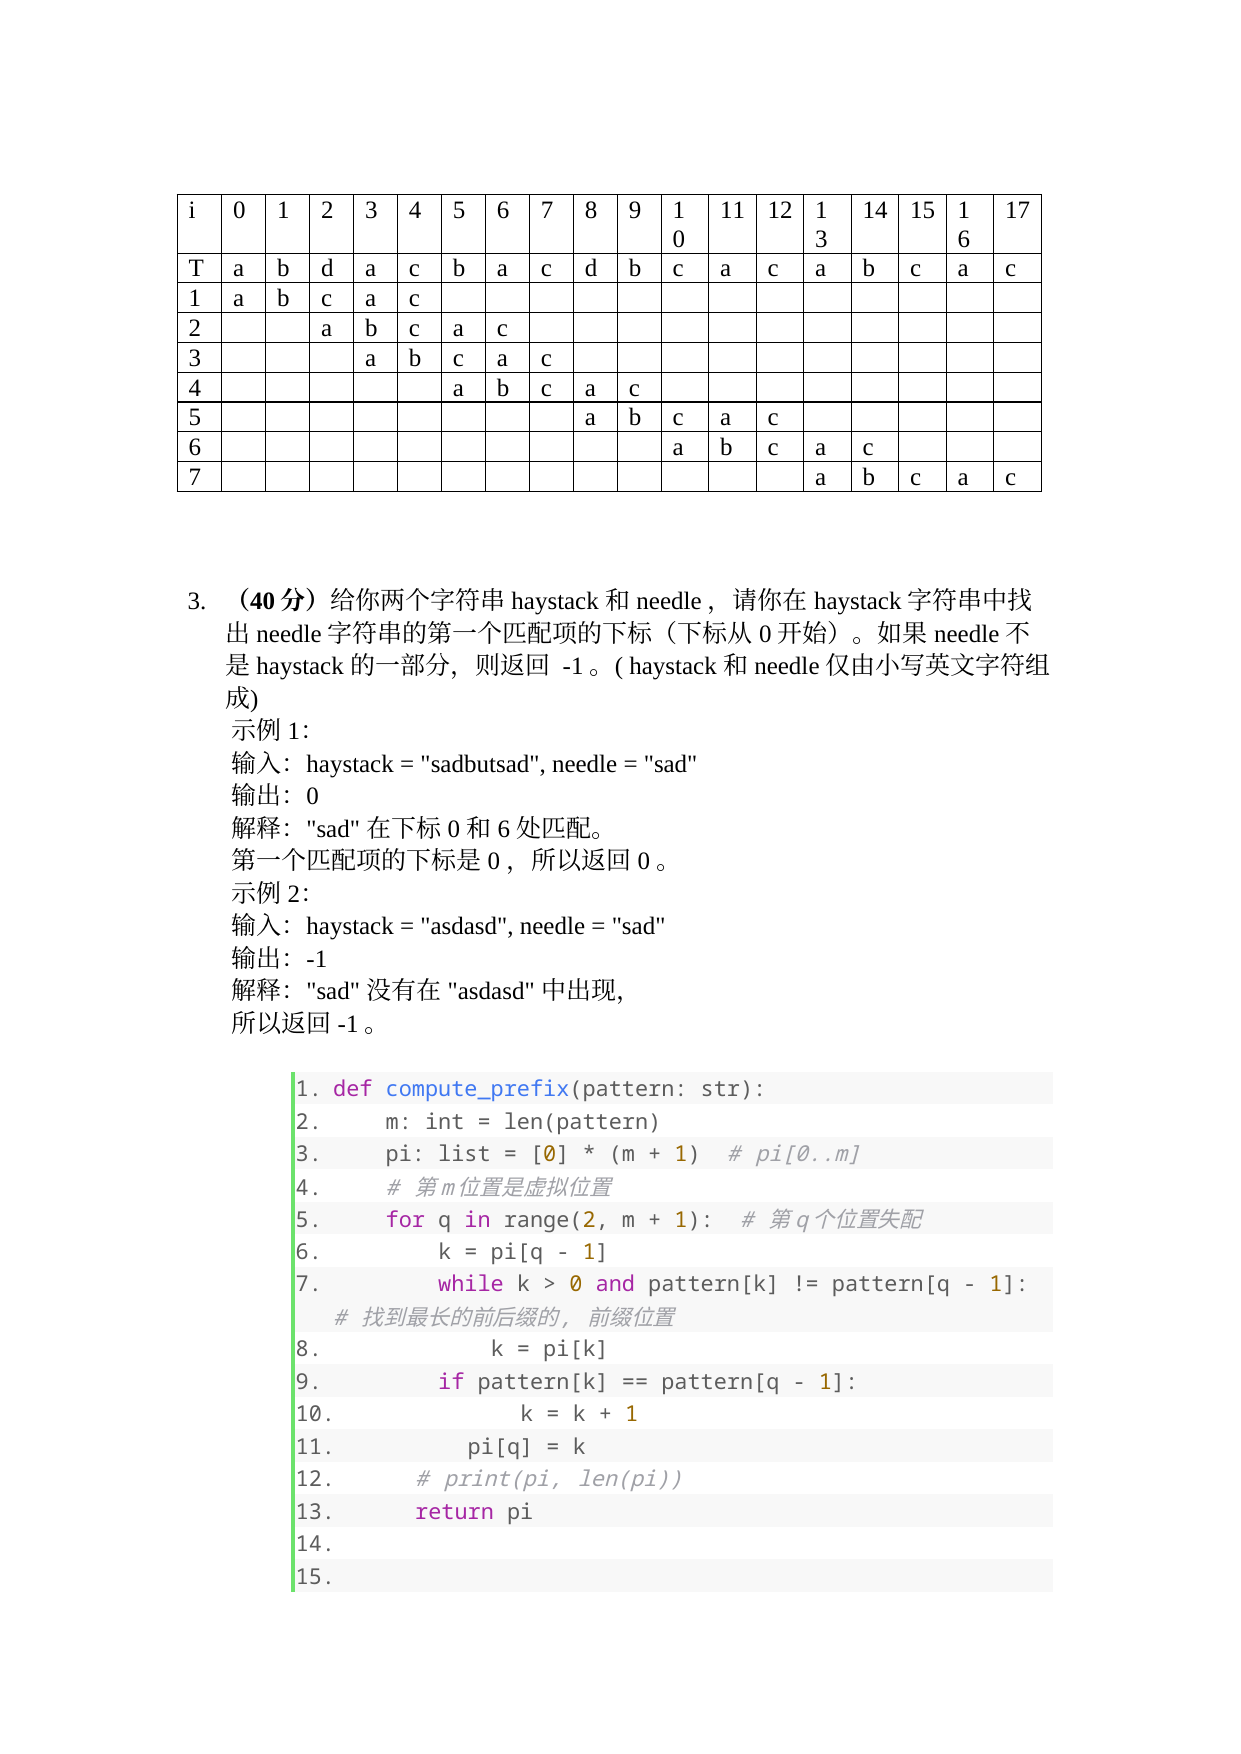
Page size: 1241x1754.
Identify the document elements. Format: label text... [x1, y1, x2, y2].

table_cell c [994, 254, 1041, 282]
table_cell [222, 432, 265, 461]
list （40分）给你两个字符串 haystack 和 needle ，请你在 haystack 字符串中找出 needle 字符串的第一个匹配项的下标（下标从 0 开始）。如果 needle 不是 haystack 的一部分，则返回 -1 。( haystack 和 needle 仅由小写英文字符组成) [187, 584, 1053, 714]
table_cell 7 [178, 462, 221, 491]
table_cell T [178, 254, 221, 282]
table_cell [947, 343, 993, 372]
table_cell c [994, 462, 1041, 491]
table_cell [530, 462, 573, 491]
table_cell [804, 343, 851, 372]
table_cell [757, 283, 803, 312]
table_cell [398, 403, 441, 431]
table_header 11 [709, 195, 756, 252]
table_cell [662, 283, 708, 312]
list 输入：haystack = "asdasd", needle = "sad" [187, 909, 1053, 942]
table_cell a [709, 254, 756, 282]
table_cell [709, 343, 756, 372]
table_cell c [618, 373, 661, 401]
table_cell [804, 373, 851, 401]
table_header 8 [574, 195, 617, 252]
table_cell [222, 403, 265, 431]
table_cell [222, 343, 265, 372]
table_header 13 [804, 195, 851, 252]
table_cell [266, 373, 309, 401]
list def compute_prefix(pattern: str): [295, 1072, 1053, 1104]
table_cell [804, 403, 851, 431]
table_cell [398, 373, 441, 401]
table_header 4 [398, 195, 441, 252]
table_cell d [574, 254, 617, 282]
table_cell c [757, 254, 803, 282]
table_cell [354, 403, 397, 431]
table_cell [398, 462, 441, 491]
table_cell a [947, 462, 993, 491]
list 解释："sad" 没有在 "asdasd" 中出现， [187, 974, 1053, 1007]
list 输出：0 [187, 779, 1053, 812]
table_cell c [310, 283, 353, 312]
table_cell [757, 313, 803, 342]
table_header 3 [354, 195, 397, 252]
table_cell [222, 313, 265, 342]
table_cell [530, 432, 573, 461]
table_cell 4 [178, 373, 221, 401]
table_header 0 [222, 195, 265, 252]
table_header 2 [310, 195, 353, 252]
list if pattern[k] == pattern[q - 1]: [295, 1364, 1053, 1397]
list # 第m位置是虚拟位置 [295, 1169, 1053, 1202]
table_cell [618, 462, 661, 491]
table_cell [486, 403, 529, 431]
table_cell [574, 313, 617, 342]
list 所以返回 -1 。 [187, 1007, 1053, 1039]
table_cell [662, 343, 708, 372]
table_cell [618, 343, 661, 372]
table_cell [757, 373, 803, 401]
table_header 17 [994, 195, 1041, 252]
table_header 12 [757, 195, 803, 252]
table_cell [947, 403, 993, 431]
table_cell [757, 462, 803, 491]
table_cell 2 [178, 313, 221, 342]
table_cell a [354, 254, 397, 282]
table_cell b [354, 313, 397, 342]
list k = k + 1 [295, 1397, 1053, 1429]
list m: int = len(pattern) [295, 1104, 1053, 1137]
table_cell [618, 283, 661, 312]
table_cell [354, 432, 397, 461]
table_cell c [530, 343, 573, 372]
table_cell 5 [178, 403, 221, 431]
table_cell a [574, 403, 617, 431]
table_cell b [442, 254, 485, 282]
table_cell b [709, 432, 756, 461]
table_cell [947, 313, 993, 342]
table_cell b [486, 373, 529, 401]
table_header 6 [486, 195, 529, 252]
table_cell c [852, 432, 898, 461]
table_cell [709, 283, 756, 312]
table_cell [486, 283, 529, 312]
table_cell [852, 373, 898, 401]
list 解释："sad" 在下标 0 和 6 处匹配。 [187, 812, 1053, 844]
table_cell c [899, 254, 946, 282]
table_cell [222, 462, 265, 491]
table_cell b [266, 254, 309, 282]
table_cell [709, 313, 756, 342]
table_cell [222, 373, 265, 401]
table_cell [530, 403, 573, 431]
table_cell c [398, 313, 441, 342]
table_cell c [442, 343, 485, 372]
table_header 14 [852, 195, 898, 252]
table_cell [947, 432, 993, 461]
table_cell a [486, 343, 529, 372]
table_cell a [222, 283, 265, 312]
table_cell [266, 403, 309, 431]
table_cell a [804, 462, 851, 491]
table_cell [662, 373, 708, 401]
list 输出：-1 [187, 942, 1053, 974]
table_cell [709, 462, 756, 491]
table_cell [994, 313, 1041, 342]
table_header 16 [947, 195, 993, 252]
table_cell 6 [178, 432, 221, 461]
list while k > 0 and pattern[k] != pattern[q - 1]: # 找到最长的前后缀的, 前缀位置 [295, 1267, 1053, 1332]
list pi: list = [0] * (m + 1) # pi[0..m] [295, 1137, 1053, 1169]
table_cell c [530, 373, 573, 401]
table_cell a [709, 403, 756, 431]
table_cell a [947, 254, 993, 282]
table_cell b [398, 343, 441, 372]
table_header 1 [266, 195, 309, 252]
table_cell c [662, 403, 708, 431]
table_cell c [398, 254, 441, 282]
list pi[q] = k [295, 1429, 1053, 1462]
table_cell [899, 432, 946, 461]
table_cell a [354, 283, 397, 312]
table_cell [994, 373, 1041, 401]
table_header i [178, 195, 221, 252]
table_cell [486, 462, 529, 491]
table_cell [310, 462, 353, 491]
table_cell [994, 403, 1041, 431]
list for q in range(2, m + 1): # 第q个位置失配 [295, 1202, 1053, 1234]
table_cell [899, 343, 946, 372]
table_cell [574, 432, 617, 461]
table_cell [618, 313, 661, 342]
table_cell [266, 313, 309, 342]
table_cell [354, 373, 397, 401]
table_cell a [442, 373, 485, 401]
table_header 15 [899, 195, 946, 252]
table_cell [442, 403, 485, 431]
table_cell a [662, 432, 708, 461]
table_cell c [899, 462, 946, 491]
table_cell [899, 313, 946, 342]
table_cell [709, 373, 756, 401]
table_cell [354, 462, 397, 491]
table_cell [266, 462, 309, 491]
table_cell b [618, 403, 661, 431]
table_cell c [486, 313, 529, 342]
table_cell d [310, 254, 353, 282]
list k = pi[k] [295, 1332, 1053, 1364]
table_cell [530, 313, 573, 342]
table_cell a [804, 432, 851, 461]
table_cell a [486, 254, 529, 282]
table_cell [852, 283, 898, 312]
list return pi [295, 1494, 1053, 1527]
table_cell c [530, 254, 573, 282]
table_cell [486, 432, 529, 461]
table_header 7 [530, 195, 573, 252]
table_cell [442, 462, 485, 491]
table_cell [899, 283, 946, 312]
table_cell [899, 373, 946, 401]
table_cell b [618, 254, 661, 282]
table_cell [852, 403, 898, 431]
table_cell a [310, 313, 353, 342]
table_cell [574, 462, 617, 491]
list 示例 2： [187, 877, 1053, 909]
table_cell [266, 432, 309, 461]
table_cell b [266, 283, 309, 312]
table_cell [899, 403, 946, 431]
table_cell [442, 283, 485, 312]
table_cell [574, 283, 617, 312]
table_cell 3 [178, 343, 221, 372]
table_cell [662, 462, 708, 491]
table_cell [947, 373, 993, 401]
table_cell [994, 432, 1041, 461]
table_cell c [757, 432, 803, 461]
list k = pi[q - 1] [295, 1234, 1053, 1267]
table_header 5 [442, 195, 485, 252]
table_cell [266, 343, 309, 372]
table_cell [947, 283, 993, 312]
table_cell [574, 343, 617, 372]
table_cell a [442, 313, 485, 342]
table_cell [310, 373, 353, 401]
table_cell a [354, 343, 397, 372]
table_cell [530, 283, 573, 312]
table_header 10 [662, 195, 708, 252]
list 输入：haystack = "sadbutsad", needle = "sad" [187, 747, 1053, 779]
table_cell [804, 313, 851, 342]
table_cell [310, 343, 353, 372]
table_header 9 [618, 195, 661, 252]
table_cell c [662, 254, 708, 282]
table_cell [618, 432, 661, 461]
list 示例 1： [187, 714, 1053, 747]
table_cell a [804, 254, 851, 282]
table_cell c [757, 403, 803, 431]
table_cell [804, 283, 851, 312]
table_cell [662, 313, 708, 342]
table_cell [310, 432, 353, 461]
table_cell [852, 313, 898, 342]
table_cell 1 [178, 283, 221, 312]
table_cell c [398, 283, 441, 312]
table_cell [852, 343, 898, 372]
table_cell [757, 343, 803, 372]
list # print(pi, len(pi)) [295, 1462, 1053, 1494]
table_cell b [852, 254, 898, 282]
table_cell a [222, 254, 265, 282]
table_cell [310, 403, 353, 431]
table_cell a [574, 373, 617, 401]
table_cell b [852, 462, 898, 491]
table_cell [994, 283, 1041, 312]
table_cell [398, 432, 441, 461]
table_cell [442, 432, 485, 461]
table_cell [994, 343, 1041, 372]
list 第一个匹配项的下标是 0 ，所以返回 0 。 [187, 844, 1053, 877]
